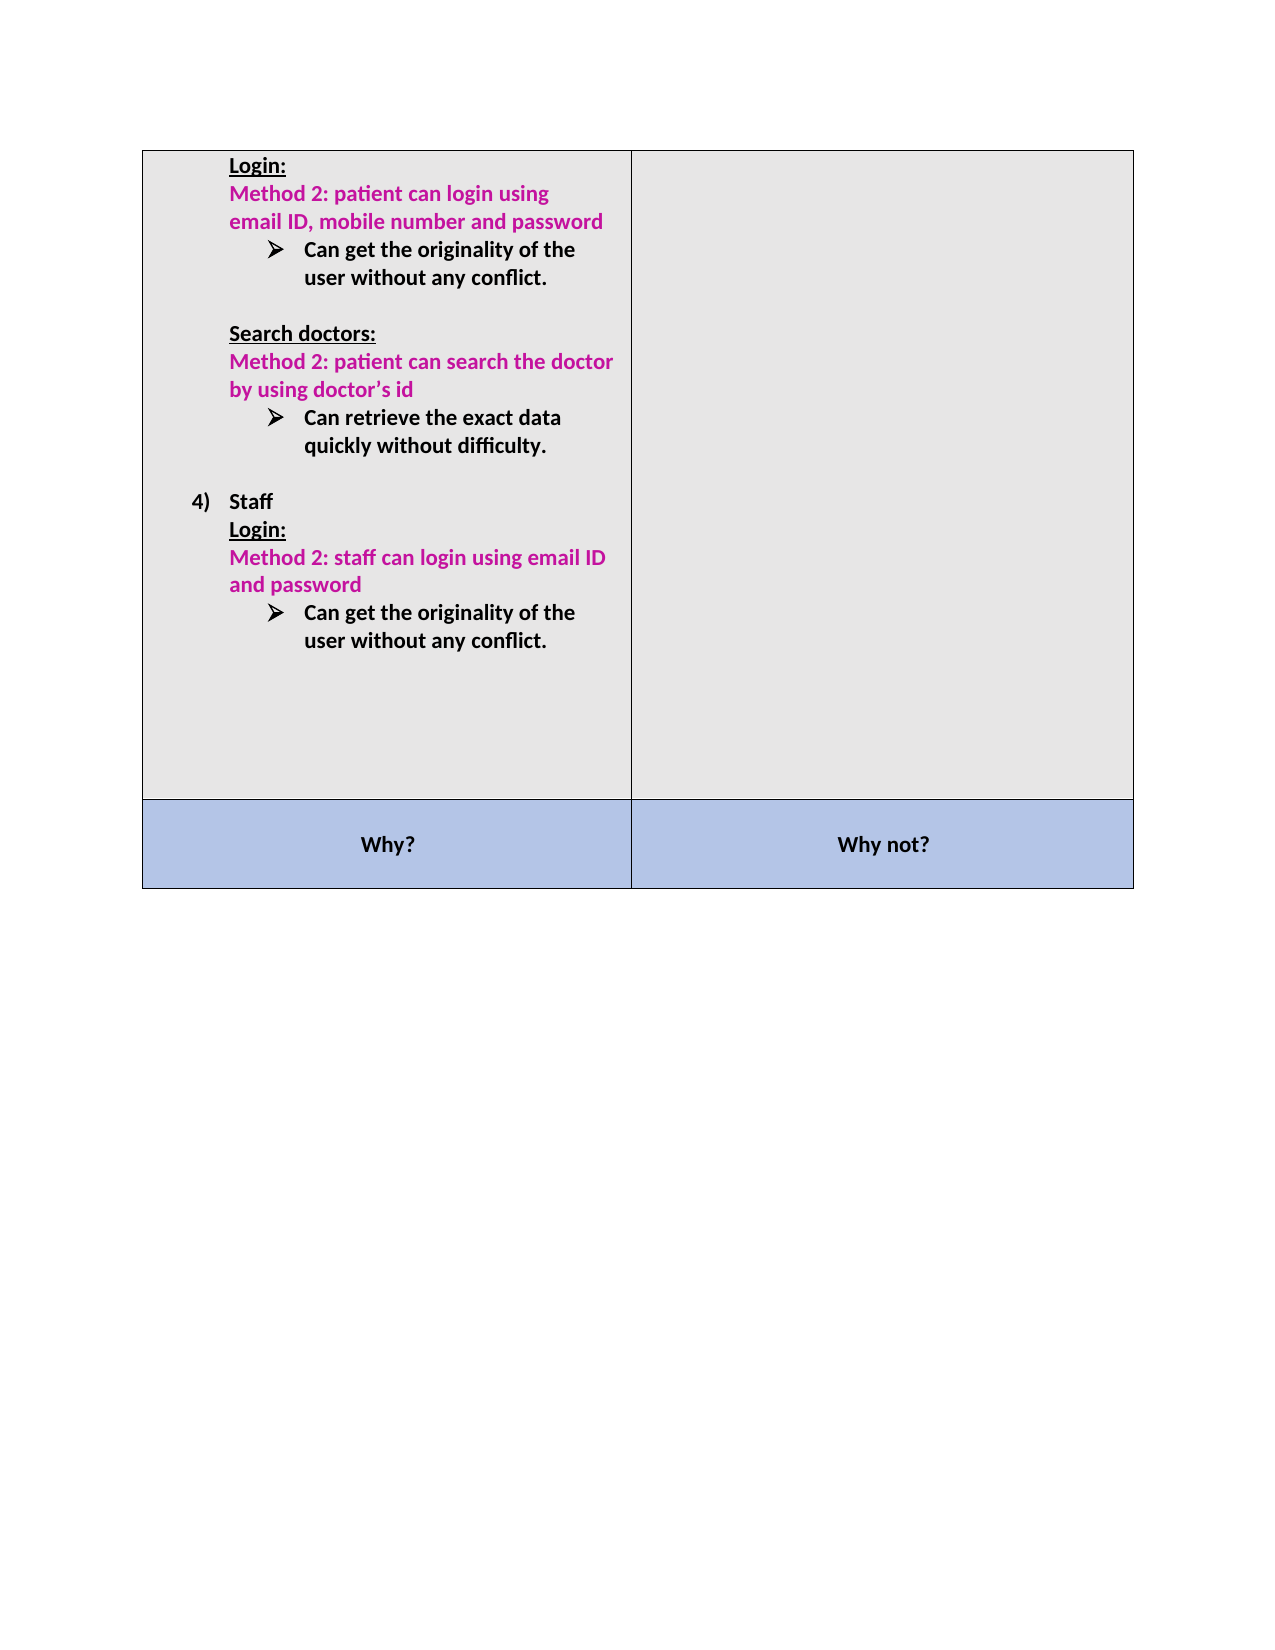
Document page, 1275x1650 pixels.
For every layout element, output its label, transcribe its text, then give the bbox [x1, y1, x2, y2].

table_cell Why? [143, 800, 631, 888]
table_header [632, 151, 1133, 798]
table_header Login: Method 2: patient can login using email ID, mobile number and password Can get the originality of the user without any conflict. Search doctors: Method 2: patient can search the doctor by using doctor’s id Can retrieve the exact data quickly without difficulty. Staff Login: Method 2: staff can login using email ID and password Can get the originality of the user without any conflict. [143, 151, 631, 798]
table_cell Why not? [632, 800, 1133, 888]
